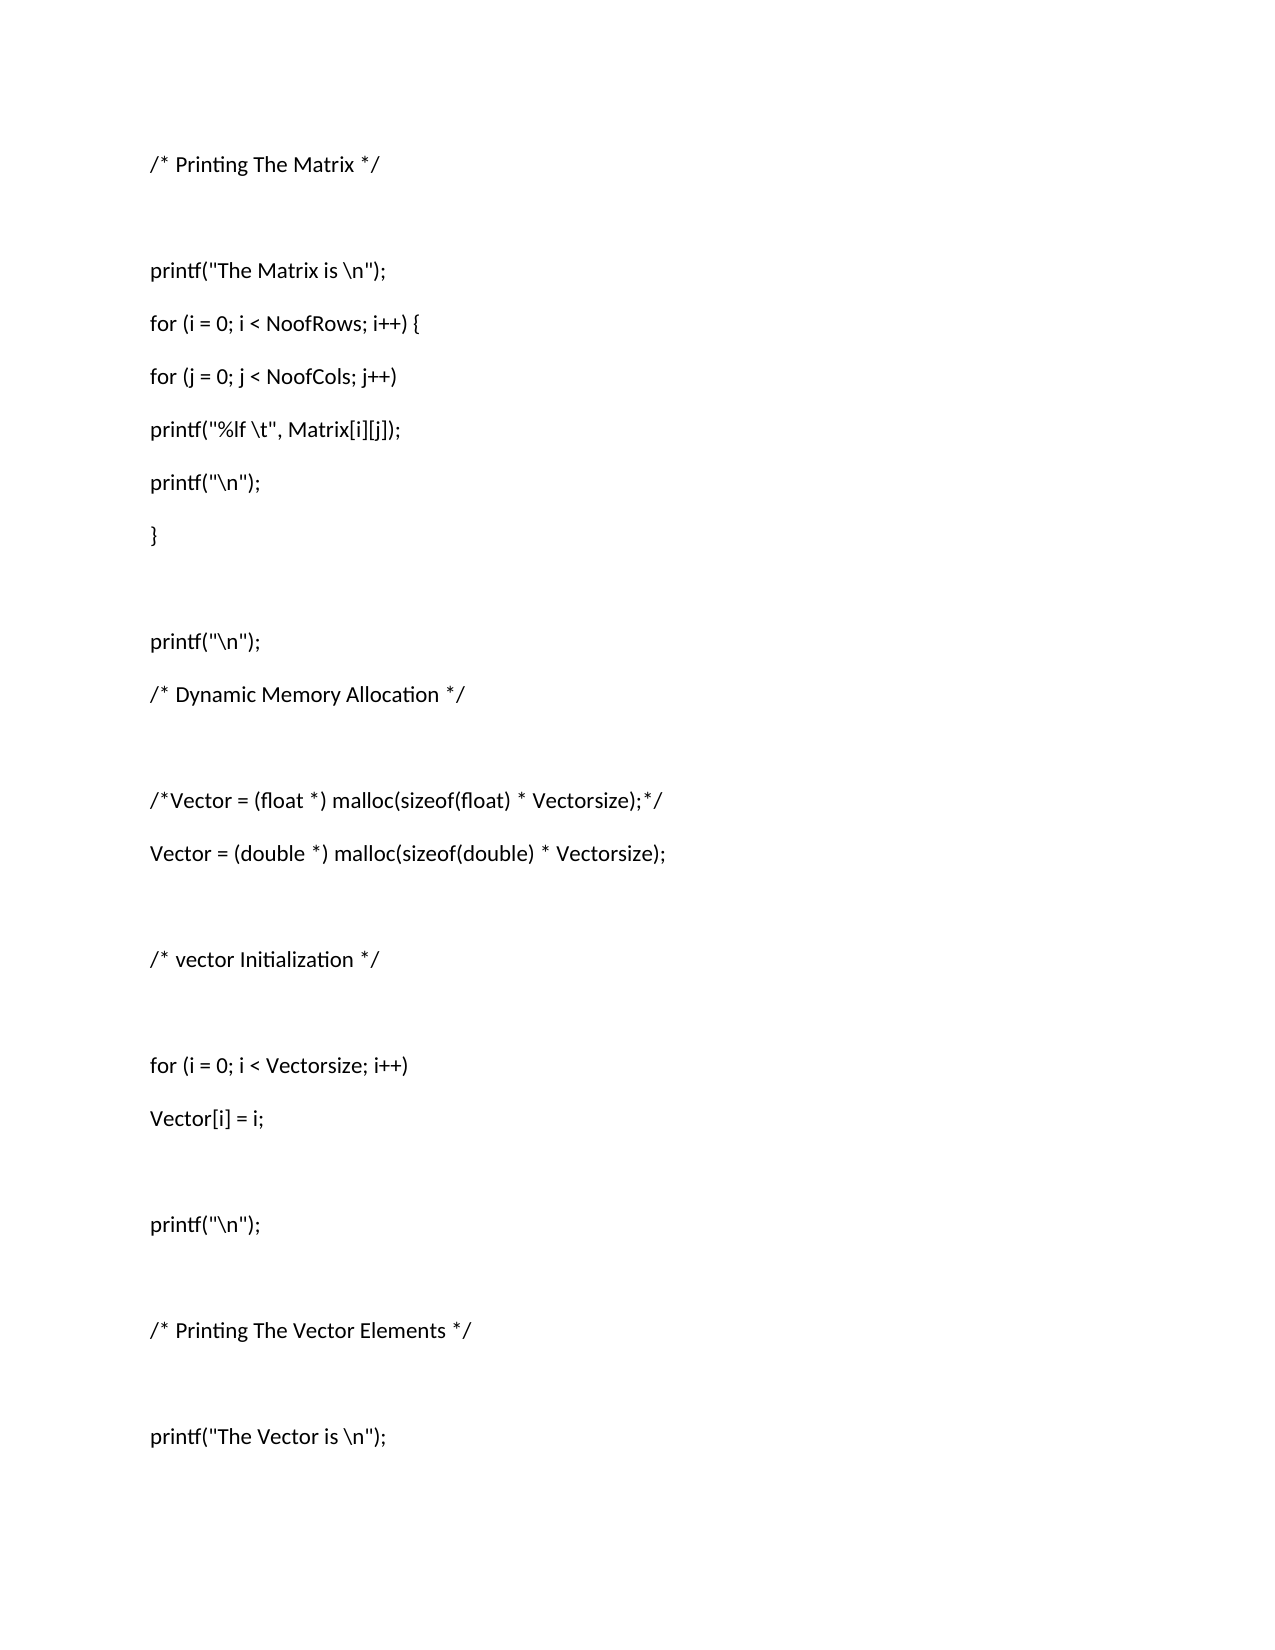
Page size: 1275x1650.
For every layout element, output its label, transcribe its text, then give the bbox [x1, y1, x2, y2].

text for (i = 0; i < Vectorsize; i++) [150, 1051, 1125, 1079]
text printf("\n"); [150, 468, 1125, 496]
text /* vector Initialization */ [150, 945, 1125, 973]
text printf("\n"); [150, 627, 1125, 655]
text /* Printing The Matrix */ [150, 150, 1125, 178]
text for (j = 0; j < NoofCols; j++) [150, 362, 1125, 390]
text printf("The Vector is \n"); [150, 1422, 1125, 1451]
text for (i = 0; i < NoofRows; i++) { [150, 309, 1125, 337]
text printf("%lf \t", Matrix[i][j]); [150, 415, 1125, 443]
text /*Vector = (float *) malloc(sizeof(float) * Vectorsize);*/ [150, 786, 1125, 814]
text Vector[i] = i; [150, 1104, 1125, 1132]
text Vector = (double *) malloc(sizeof(double) * Vectorsize); [150, 839, 1125, 867]
text /* Printing The Vector Elements */ [150, 1316, 1125, 1344]
text printf("The Matrix is \n"); [150, 256, 1125, 284]
text } [150, 521, 1125, 549]
text /* Dynamic Memory Allocation */ [150, 680, 1125, 708]
text printf("\n"); [150, 1210, 1125, 1238]
